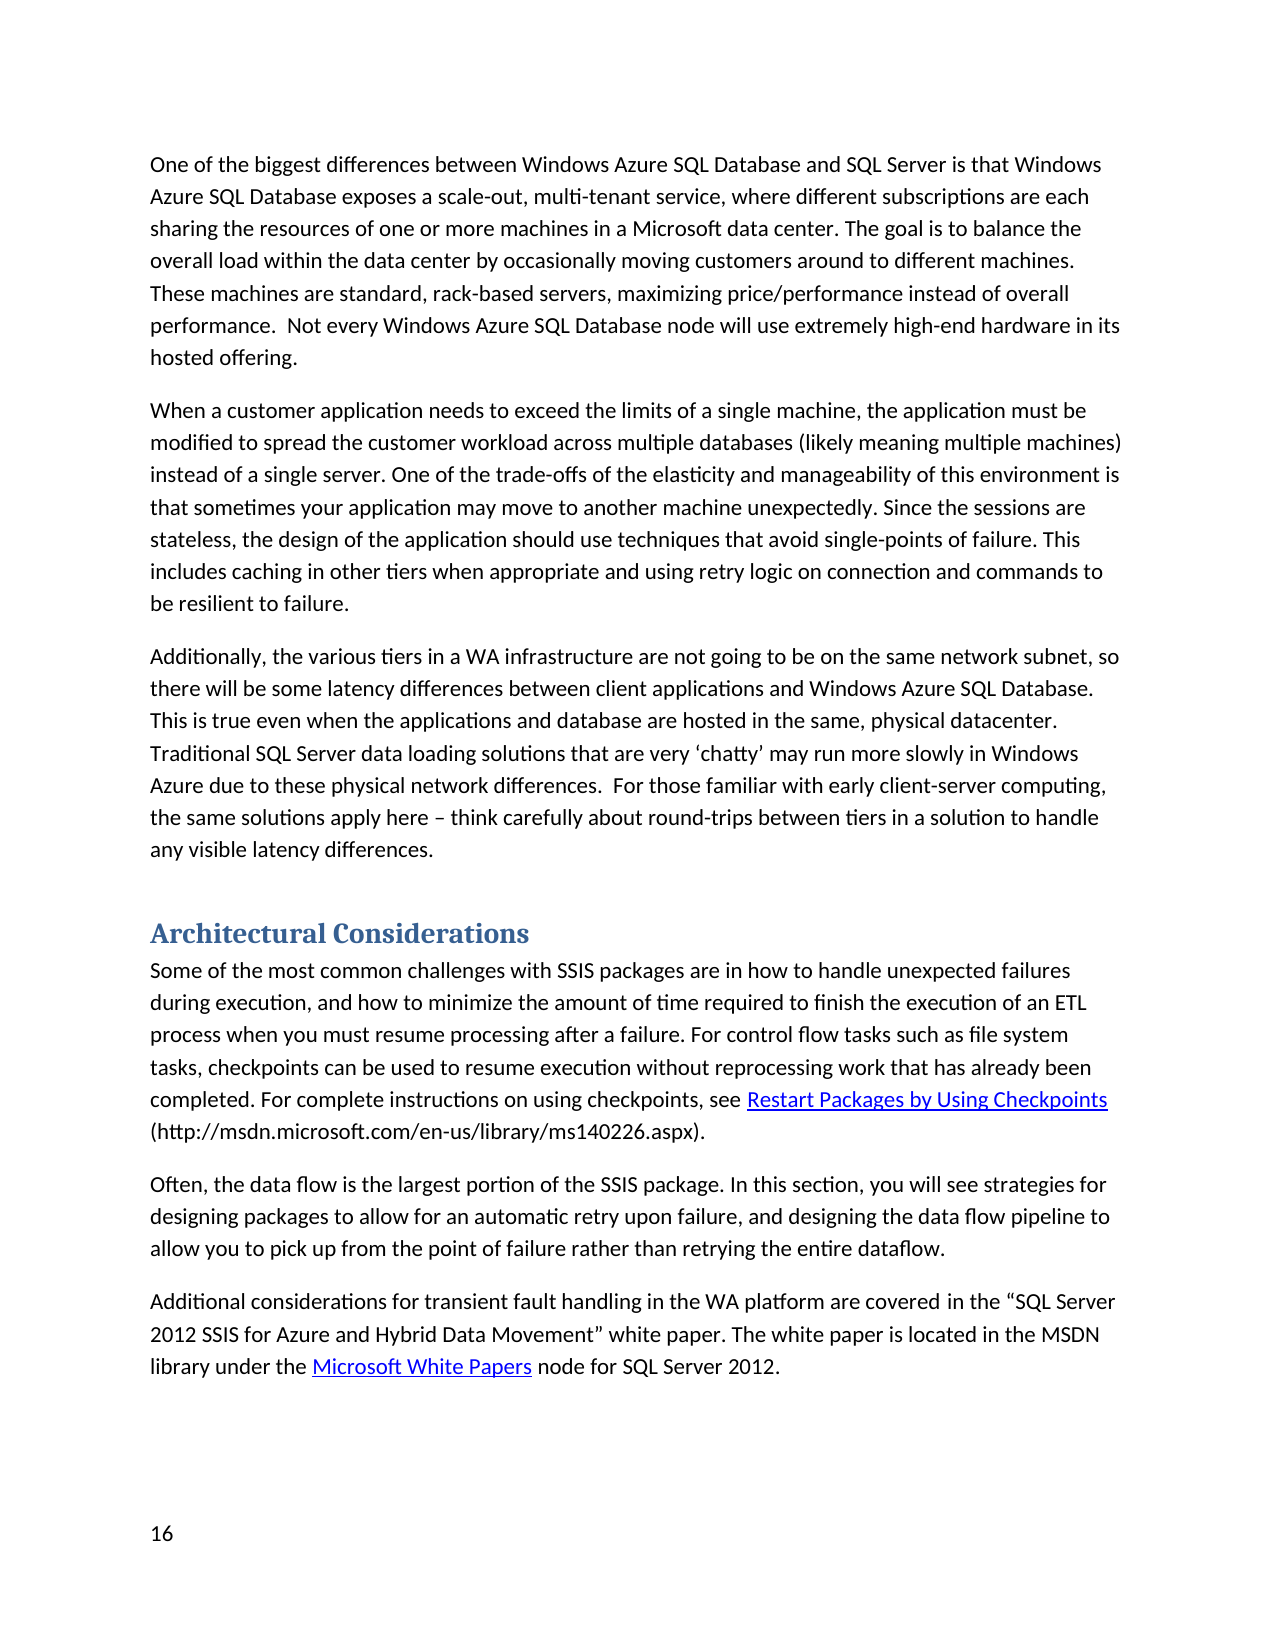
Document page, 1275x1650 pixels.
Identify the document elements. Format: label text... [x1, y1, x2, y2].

subtitle Architectural Considerations [150, 918, 1125, 951]
text One of the biggest differences between Windows Azure SQL Database and SQL Server is that Windows Azure SQL Database exposes a scale-out, multi-tenant service, where different subscriptions are each sharing the resources of one or more machines in a Microsoft data center. The goal is to balance the overall load within the data center by occasionally moving customers around to different machines. These machines are standard, rack-based servers, maximizing price/performance instead of overall performance. Not every Windows Azure SQL Database node will use extremely high-end hardware in its hosted offering. [150, 150, 1125, 371]
text Often, the data flow is the largest portion of the SSIS package. In this section, you will see strategies for designing packages to allow for an automatic retry upon failure, and designing the data flow pipeline to allow you to pick up from the point of failure rather than retrying the entire dataflow. [150, 1170, 1125, 1262]
text Additionally, the various tiers in a WA infrastructure are not going to be on the same network subnet, so there will be some latency differences between client applications and Windows Azure SQL Database. This is true even when the applications and database are hosted in the same, physical datacenter. Traditional SQL Server data loading solutions that are very ‘chatty’ may run more slowly in Windows Azure due to these physical network differences. For those familiar with early client-server computing, the same solutions apply here – think carefully about round-trips between tiers in a solution to handle any visible latency differences. [150, 642, 1125, 863]
text When a customer application needs to exceed the limits of a single machine, the application must be modified to spread the customer workload across multiple databases (likely meaning multiple machines) instead of a single server. One of the trade-offs of the elasticity and manageability of this environment is that sometimes your application may move to another machine unexpectedly. Since the sessions are stateless, the design of the application should use techniques that avoid single-points of failure. This includes caching in other tiers when appropriate and using retry logic on connection and commands to be resilient to failure. [150, 396, 1125, 617]
text Some of the most common challenges with SSIS packages are in how to handle unexpected failures during execution, and how to minimize the amount of time required to finish the execution of an ETL process when you must resume processing after a failure. For control flow tasks such as file system tasks, checkpoints can be used to resume execution without reprocessing work that has already been completed. For complete instructions on using checkpoints, see Restart Packages by Using Checkpoints (http://msdn.microsoft.com/en-us/library/ms140226.aspx). [150, 956, 1125, 1145]
text Additional considerations for transient fault handling in the WA platform are covered in the “SQL Server 2012 SSIS for Azure and Hybrid Data Movement” white paper. The white paper is located in the MSDN library under the Microsoft White Papers node for SQL Server 2012. [150, 1287, 1125, 1380]
